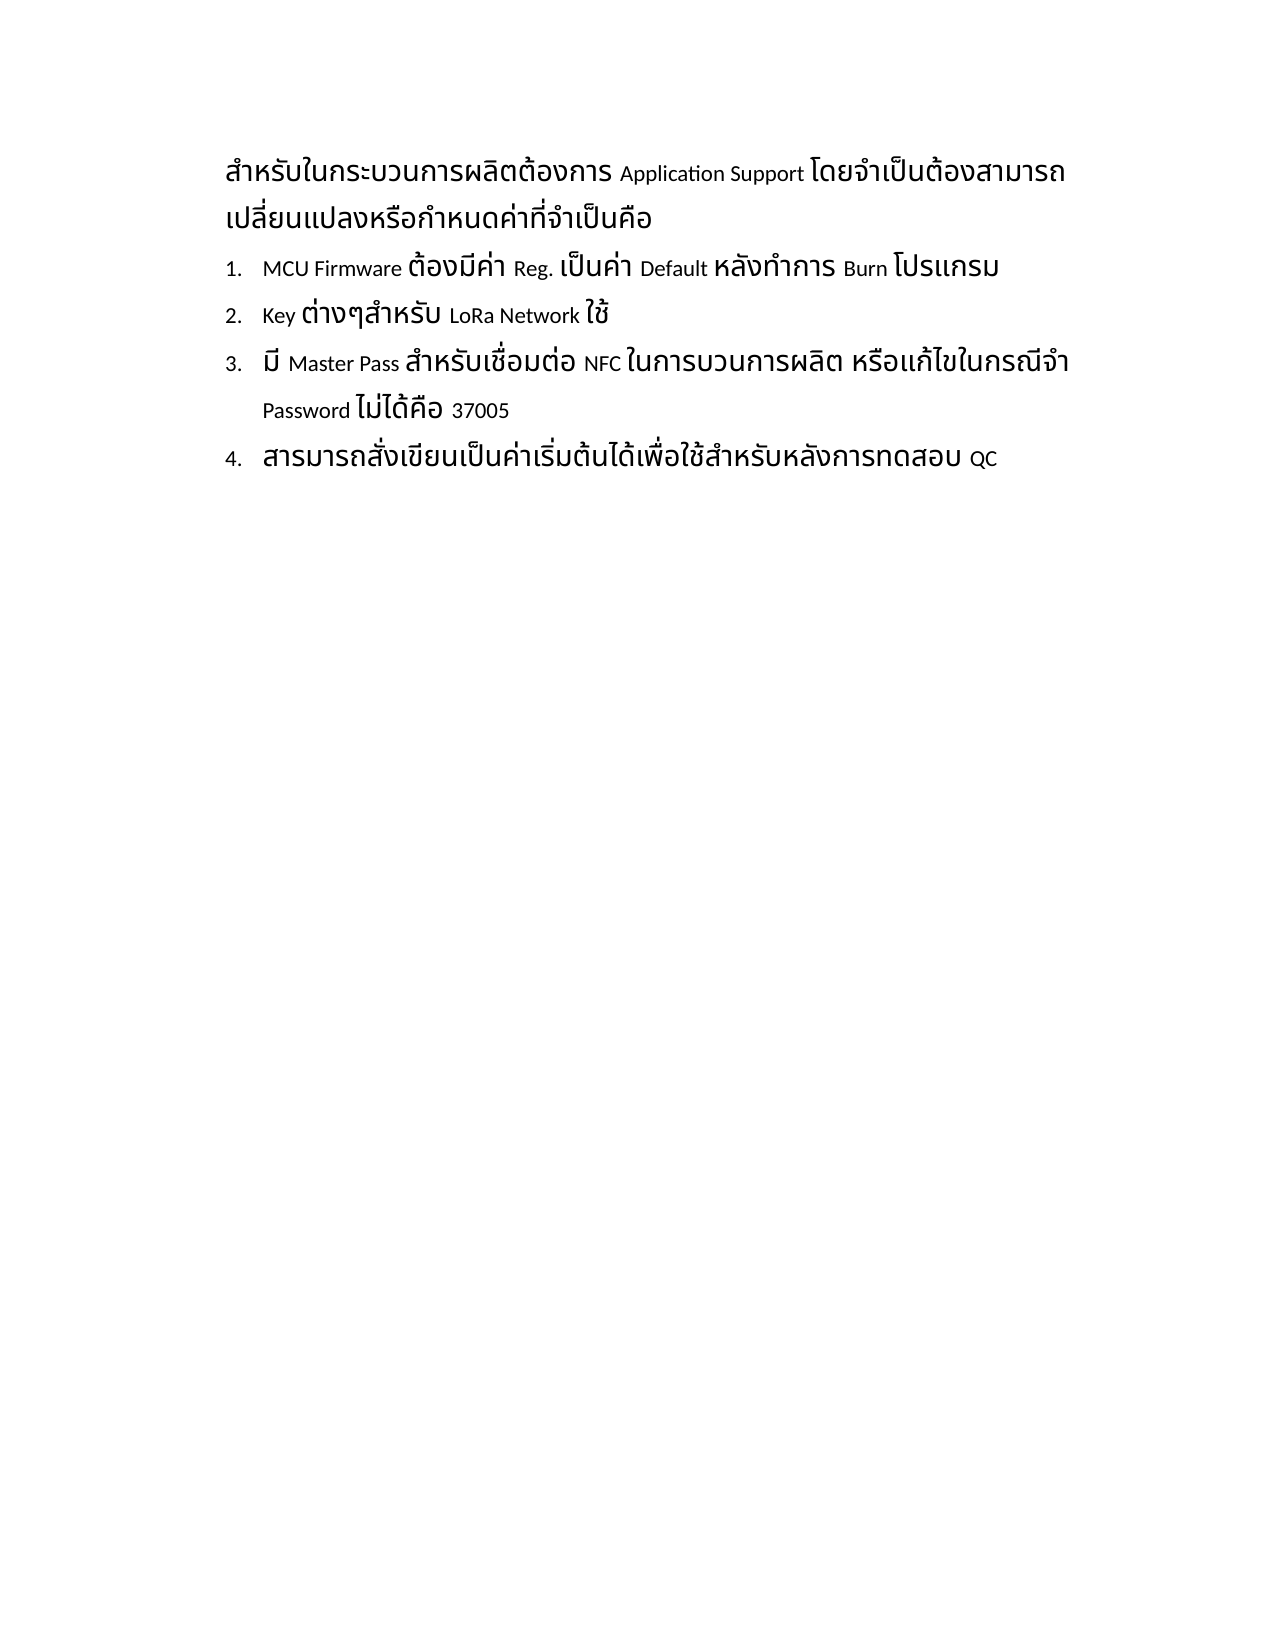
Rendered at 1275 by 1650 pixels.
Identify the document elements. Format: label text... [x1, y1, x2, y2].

list มี Master Pass สำหรับเชื่อมต่อ NFC ในการบวนการผลิต หรือแก้ไขในกรณีจำ Password ไม่ได้คือ 37005 [225, 340, 1125, 432]
list สารมารถสั่งเขียนเป็นค่าเริ่มต้นได้เพื่อใช้สำหรับหลังการทดสอบ QC [225, 435, 1125, 479]
list Key ต่างๆสำหรับ LoRa Network ใช้ [225, 292, 1125, 337]
list MCU Firmware ต้องมีค่า Reg. เป็นค่า Default หลังทำการ Burn โปรแกรม [225, 245, 1125, 289]
list สำหรับในกระบวนการผลิตต้องการ Application Support โดยจำเป็นต้องสามารถเปลี่ยนแปลงหรือกำหนดค่าที่จำเป็นคือ [225, 150, 1125, 242]
